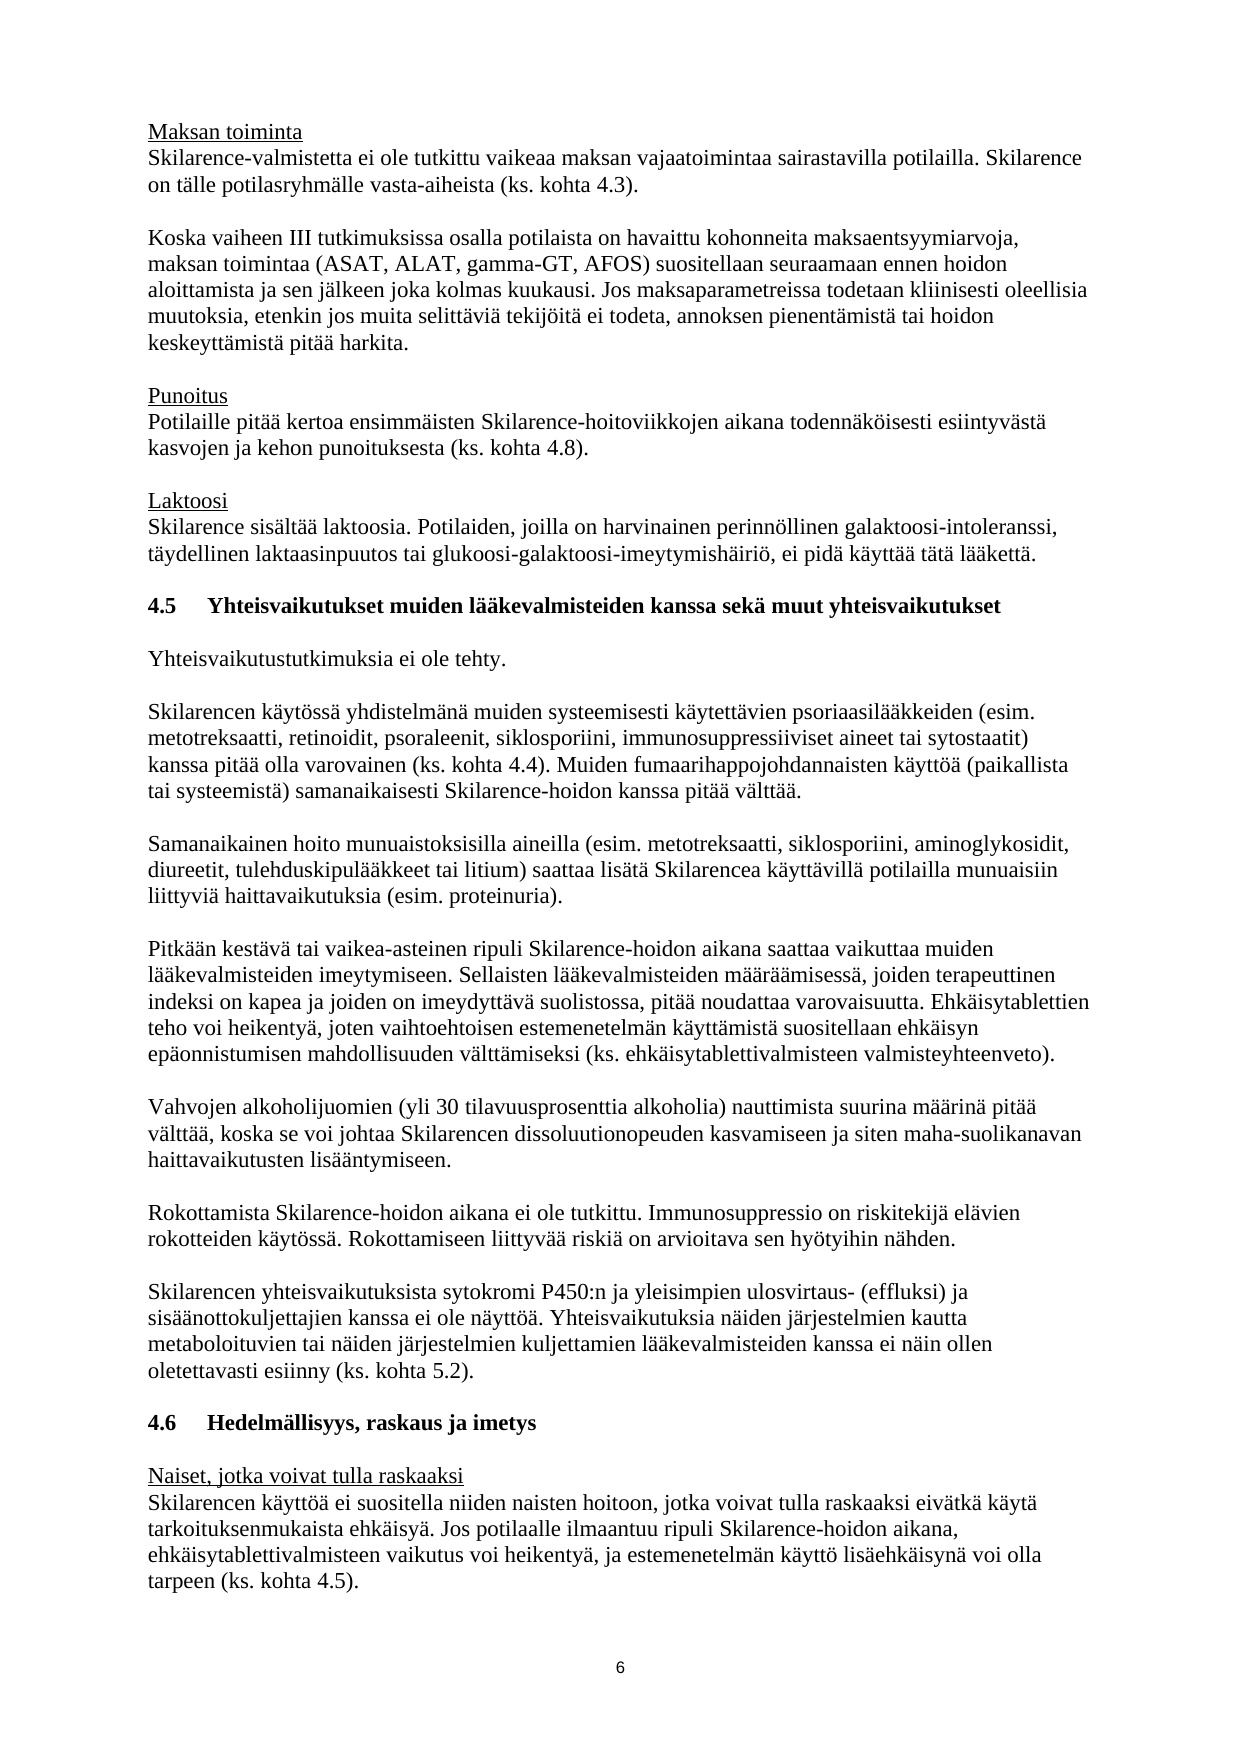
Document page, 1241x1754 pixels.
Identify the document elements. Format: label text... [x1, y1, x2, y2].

text Rokottamista Skilarence-hoidon aikana ei ole tutkittu. Immunosuppressio on riskitekijä elävien rokotteiden käytössä. Rokottamiseen liittyvää riskiä on arvioitava sen hyötyihin nähden. [148, 1199, 1092, 1251]
text 4.5 Yhteisvaikutukset muiden lääkevalmisteiden kanssa sekä muut yhteisvaikutukset [148, 592, 1092, 619]
text Pitkään kestävä tai vaikea-asteinen ripuli Skilarence-hoidon aikana saattaa vaikuttaa muiden lääkevalmisteiden imeytymiseen. Sellaisten lääkevalmisteiden määräämisessä, joiden terapeuttinen indeksi on kapea ja joiden on imeydyttävä suolistossa, pitää noudattaa varovaisuutta. Ehkäisytablettien teho voi heikentyä, joten vaihtoehtoisen estemenetelmän käyttämistä suositellaan ehkäisyn epäonnistumisen mahdollisuuden välttämiseksi (ks. ehkäisytablettivalmisteen valmisteyhteenveto). [148, 935, 1092, 1067]
text Potilaille pitää kertoa ensimmäisten Skilarence-hoitoviikkojen aikana todennäköisesti esiintyvästä kasvojen ja kehon punoituksesta (ks. kohta 4.8). [148, 408, 1092, 461]
text Skilarencen käytössä yhdistelmänä muiden systeemisesti käytettävien psoriaasilääkkeiden (esim. metotreksaatti, retinoidit, psoraleenit, siklosporiini, immunosuppressiiviset aineet tai sytostaatit) kanssa pitää olla varovainen (ks. kohta 4.4). Muiden fumaarihappojohdannaisten käyttöä (paikallista tai systeemistä) samanaikaisesti Skilarence-hoidon kanssa pitää välttää. [148, 698, 1092, 803]
text Skilarence sisältää laktoosia. Potilaiden, joilla on harvinainen perinnöllinen galaktoosi-intoleranssi, täydellinen laktaasinpuutos tai glukoosi-galaktoosi-imeytymishäiriö, ei pidä käyttää tätä lääkettä. [148, 513, 1092, 566]
text Punoitus [148, 382, 1092, 408]
text Samanaikainen hoito munuaistoksisilla aineilla (esim. metotreksaatti, siklosporiini, aminoglykosidit, diureetit, tulehduskipulääkkeet tai litium) saattaa lisätä Skilarencea käyttävillä potilailla munuaisiin liittyviä haittavaikutuksia (esim. proteinuria). [148, 830, 1092, 909]
text Naiset, jotka voivat tulla raskaaksi [148, 1462, 1092, 1488]
text 4.6 Hedelmällisyys, raskaus ja imetys [148, 1409, 1092, 1436]
text Yhteisvaikutustutkimuksia ei ole tehty. [148, 645, 1092, 672]
text Skilarencen käyttöä ei suositella niiden naisten hoitoon, jotka voivat tulla raskaaksi eivätkä käytä tarkoituksenmukaista ehkäisyä. Jos potilaalle ilmaantuu ripuli Skilarence-hoidon aikana, ehkäisytablettivalmisteen vaikutus voi heikentyä, ja estemenetelmän käyttö lisäehkäisynä voi olla tarpeen (ks. kohta 4.5). [148, 1488, 1092, 1594]
text Skilarence-valmistetta ei ole tutkittu vaikeaa maksan vajaatoimintaa sairastavilla potilailla. Skilarence on tälle potilasryhmälle vasta-aiheista (ks. kohta 4.3). [148, 144, 1092, 197]
text Vahvojen alkoholijuomien (yli 30 tilavuusprosenttia alkoholia) nauttimista suurina määrinä pitää välttää, koska se voi johtaa Skilarencen dissoluutionopeuden kasvamiseen ja siten maha-suolikanavan haittavaikutusten lisääntymiseen. [148, 1093, 1092, 1172]
text Skilarencen yhteisvaikutuksista sytokromi P450:n ja yleisimpien ulosvirtaus- (effluksi) ja sisäänottokuljettajien kanssa ei ole näyttöä. Yhteisvaikutuksia näiden järjestelmien kautta metaboloituvien tai näiden järjestelmien kuljettamien lääkevalmisteiden kanssa ei näin ollen oletettavasti esiinny (ks. kohta 5.2). [148, 1278, 1092, 1383]
text Koska vaiheen III tutkimuksissa osalla potilaista on havaittu kohonneita maksaentsyymiarvoja, maksan toimintaa (ASAT, ALAT, gamma-GT, AFOS) suositellaan seuraamaan ennen hoidon aloittamista ja sen jälkeen joka kolmas kuukausi. Jos maksaparametreissa todetaan kliinisesti oleellisia muutoksia, etenkin jos muita selittäviä tekijöitä ei todeta, annoksen pienentämistä tai hoidon keskeyttämistä pitää harkita. [148, 223, 1092, 355]
text Maksan toiminta [148, 118, 1092, 144]
text Laktoosi [148, 487, 1092, 513]
